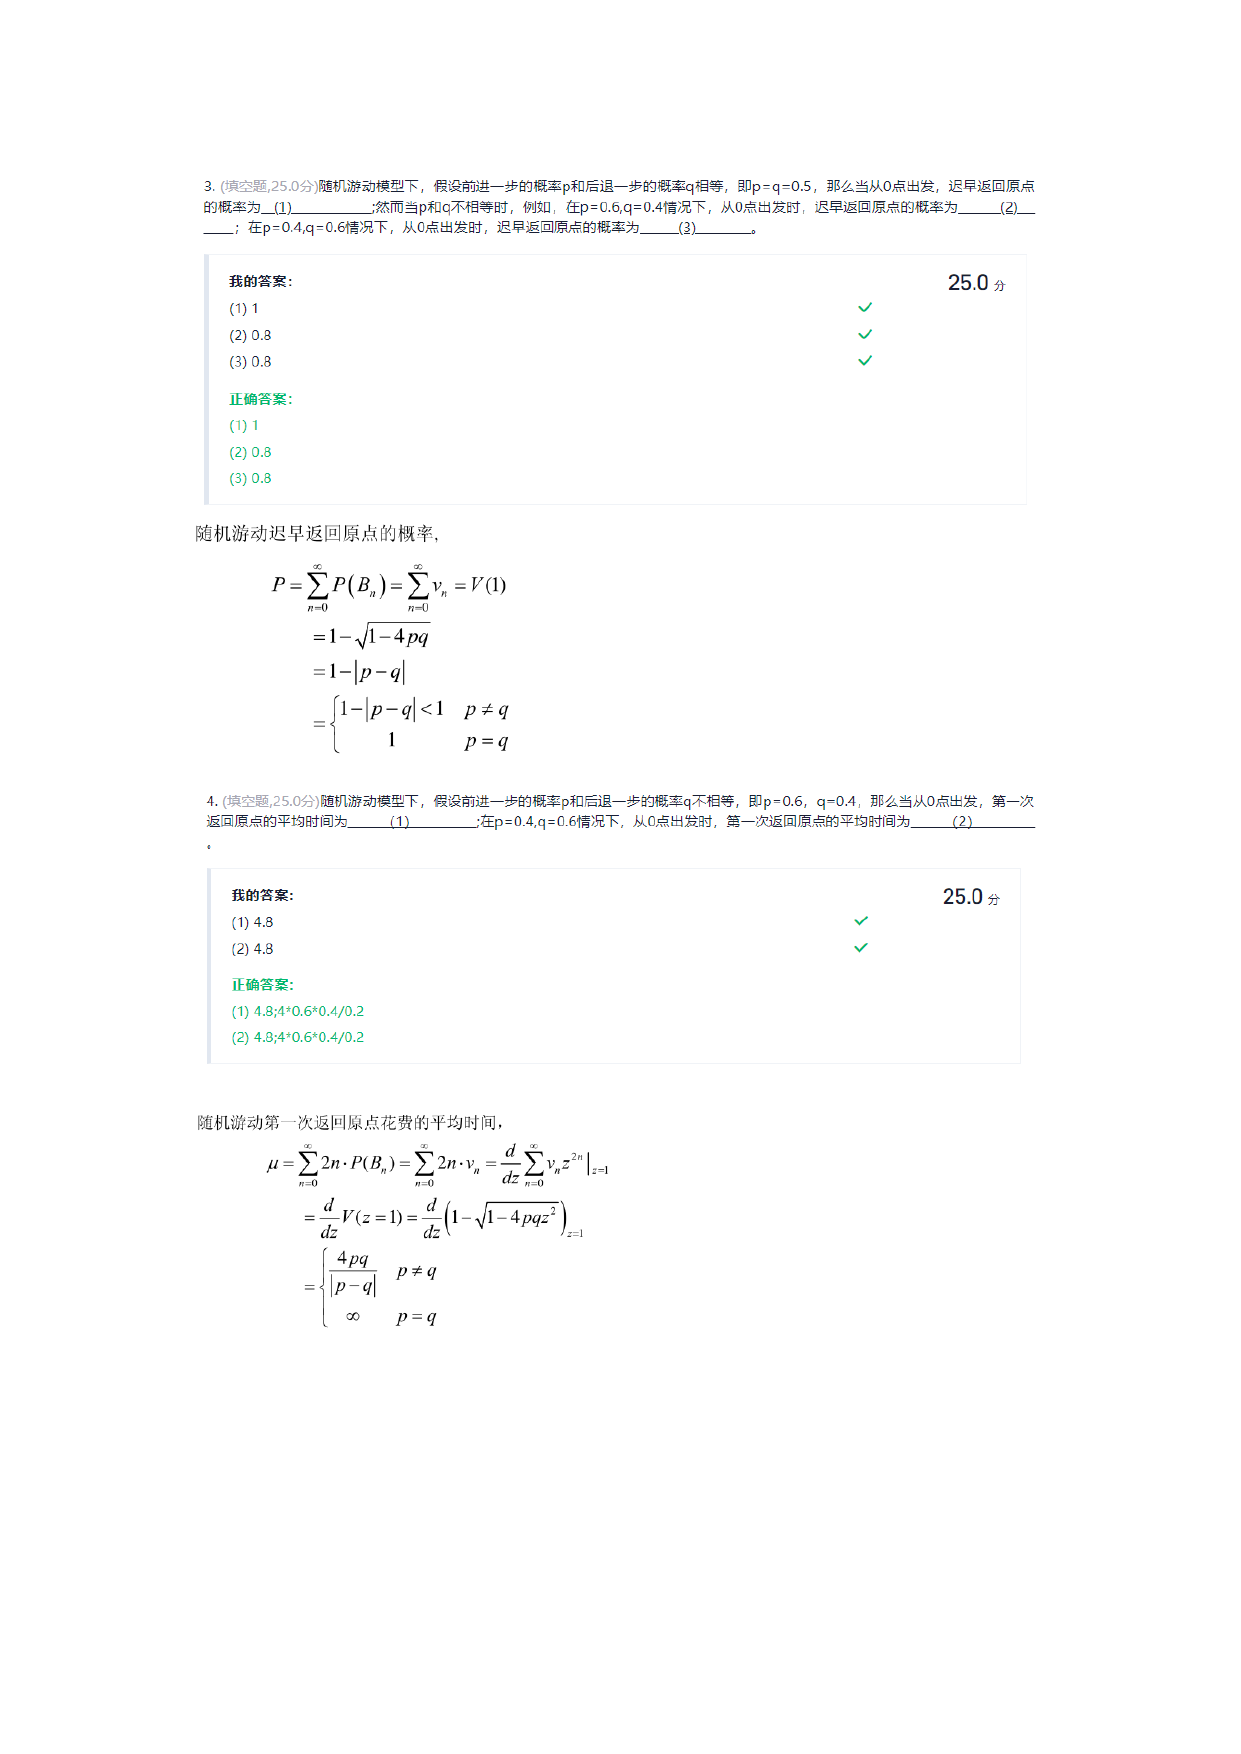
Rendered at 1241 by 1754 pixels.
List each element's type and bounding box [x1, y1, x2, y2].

picture [187, 1104, 610, 1335]
picture [187, 162, 1053, 517]
picture [187, 519, 603, 764]
picture [187, 779, 1053, 1096]
